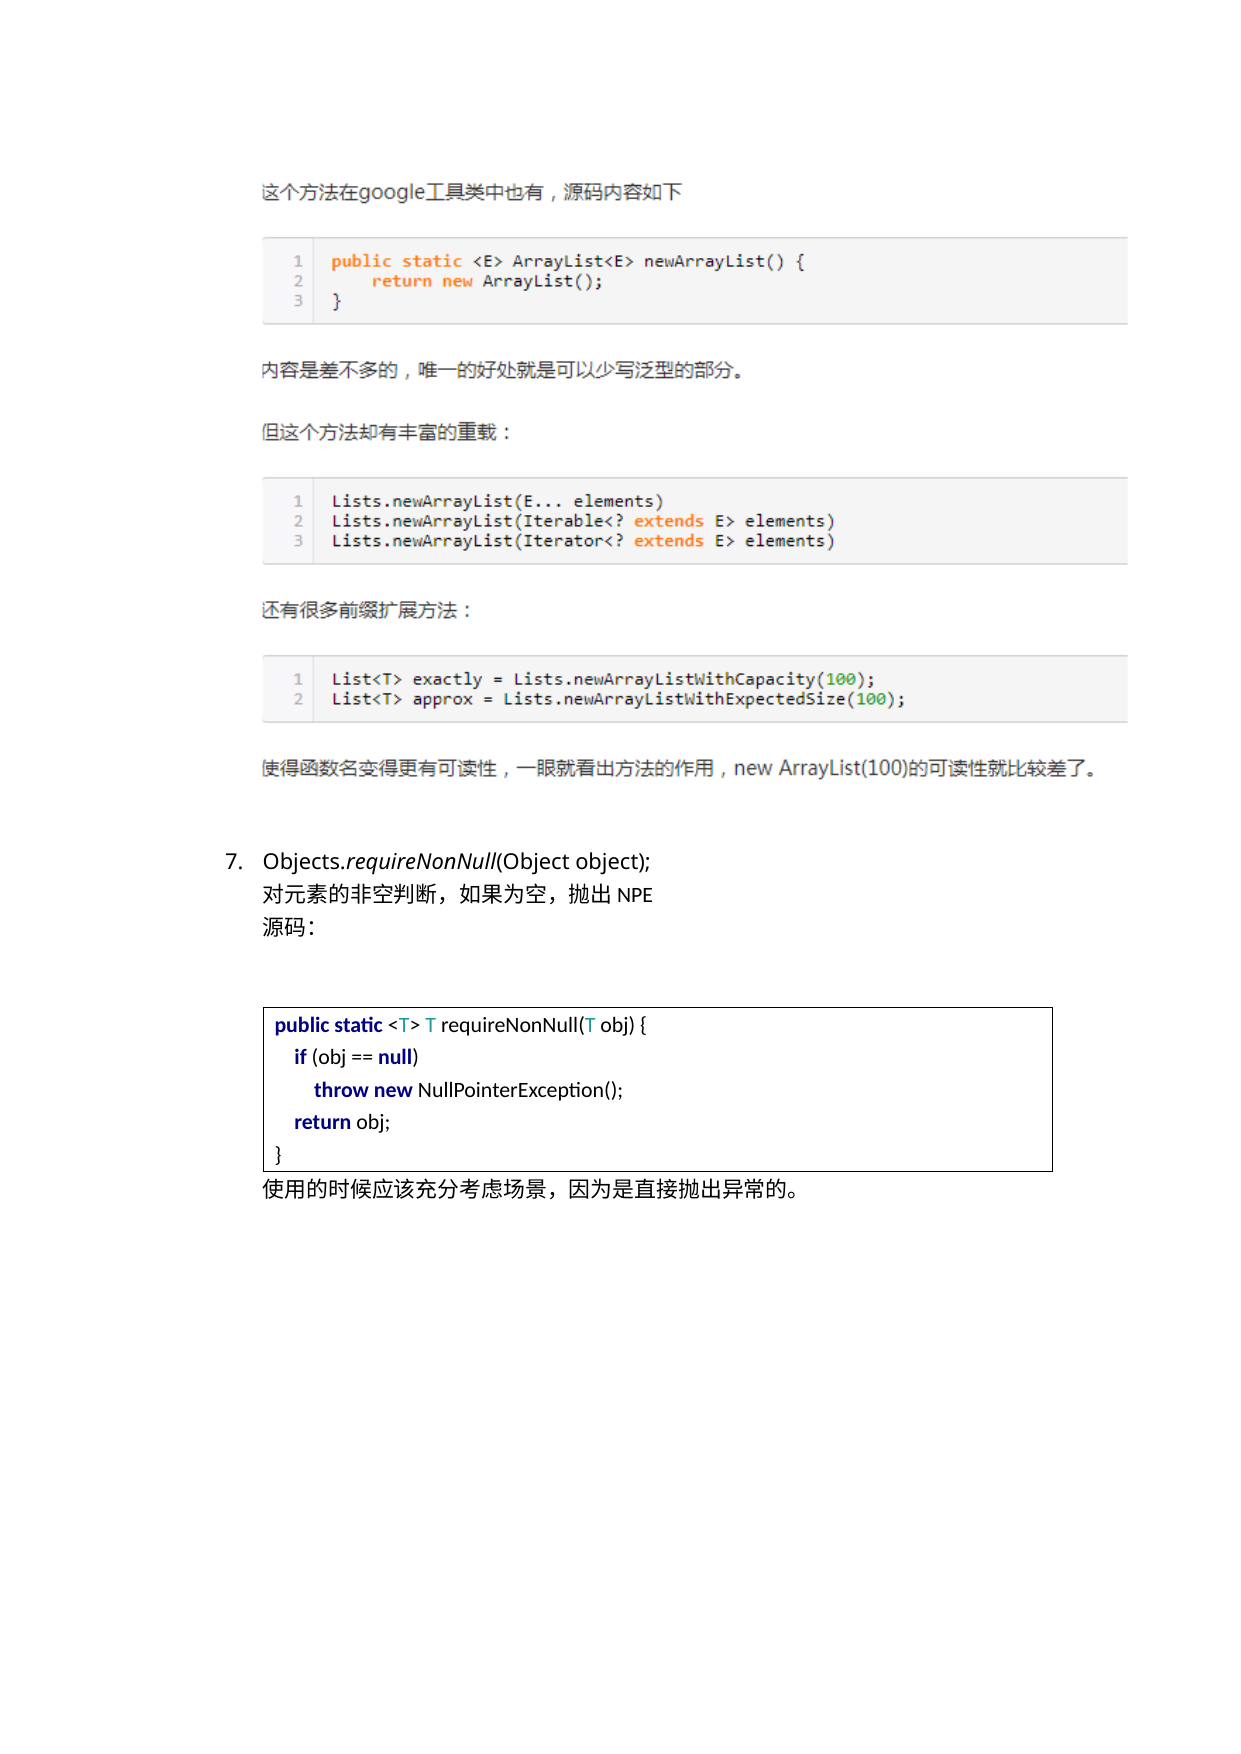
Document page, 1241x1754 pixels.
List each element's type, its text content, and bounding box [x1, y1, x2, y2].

list Objects.requireNonNull(Object object); [225, 844, 1053, 877]
table_header public static <T> T requireNonNull(T obj) { if (obj == null) throw new NullPointerException(); return obj; } [264, 1008, 1052, 1171]
list 使用的时候应该充分考虑场景，因为是直接抛出异常的。 [262, 1172, 1053, 1204]
list 源码： [262, 909, 1053, 942]
list 对元素的非空判断，如果为空，抛出NPE [262, 877, 1053, 909]
picture [262, 162, 1128, 788]
